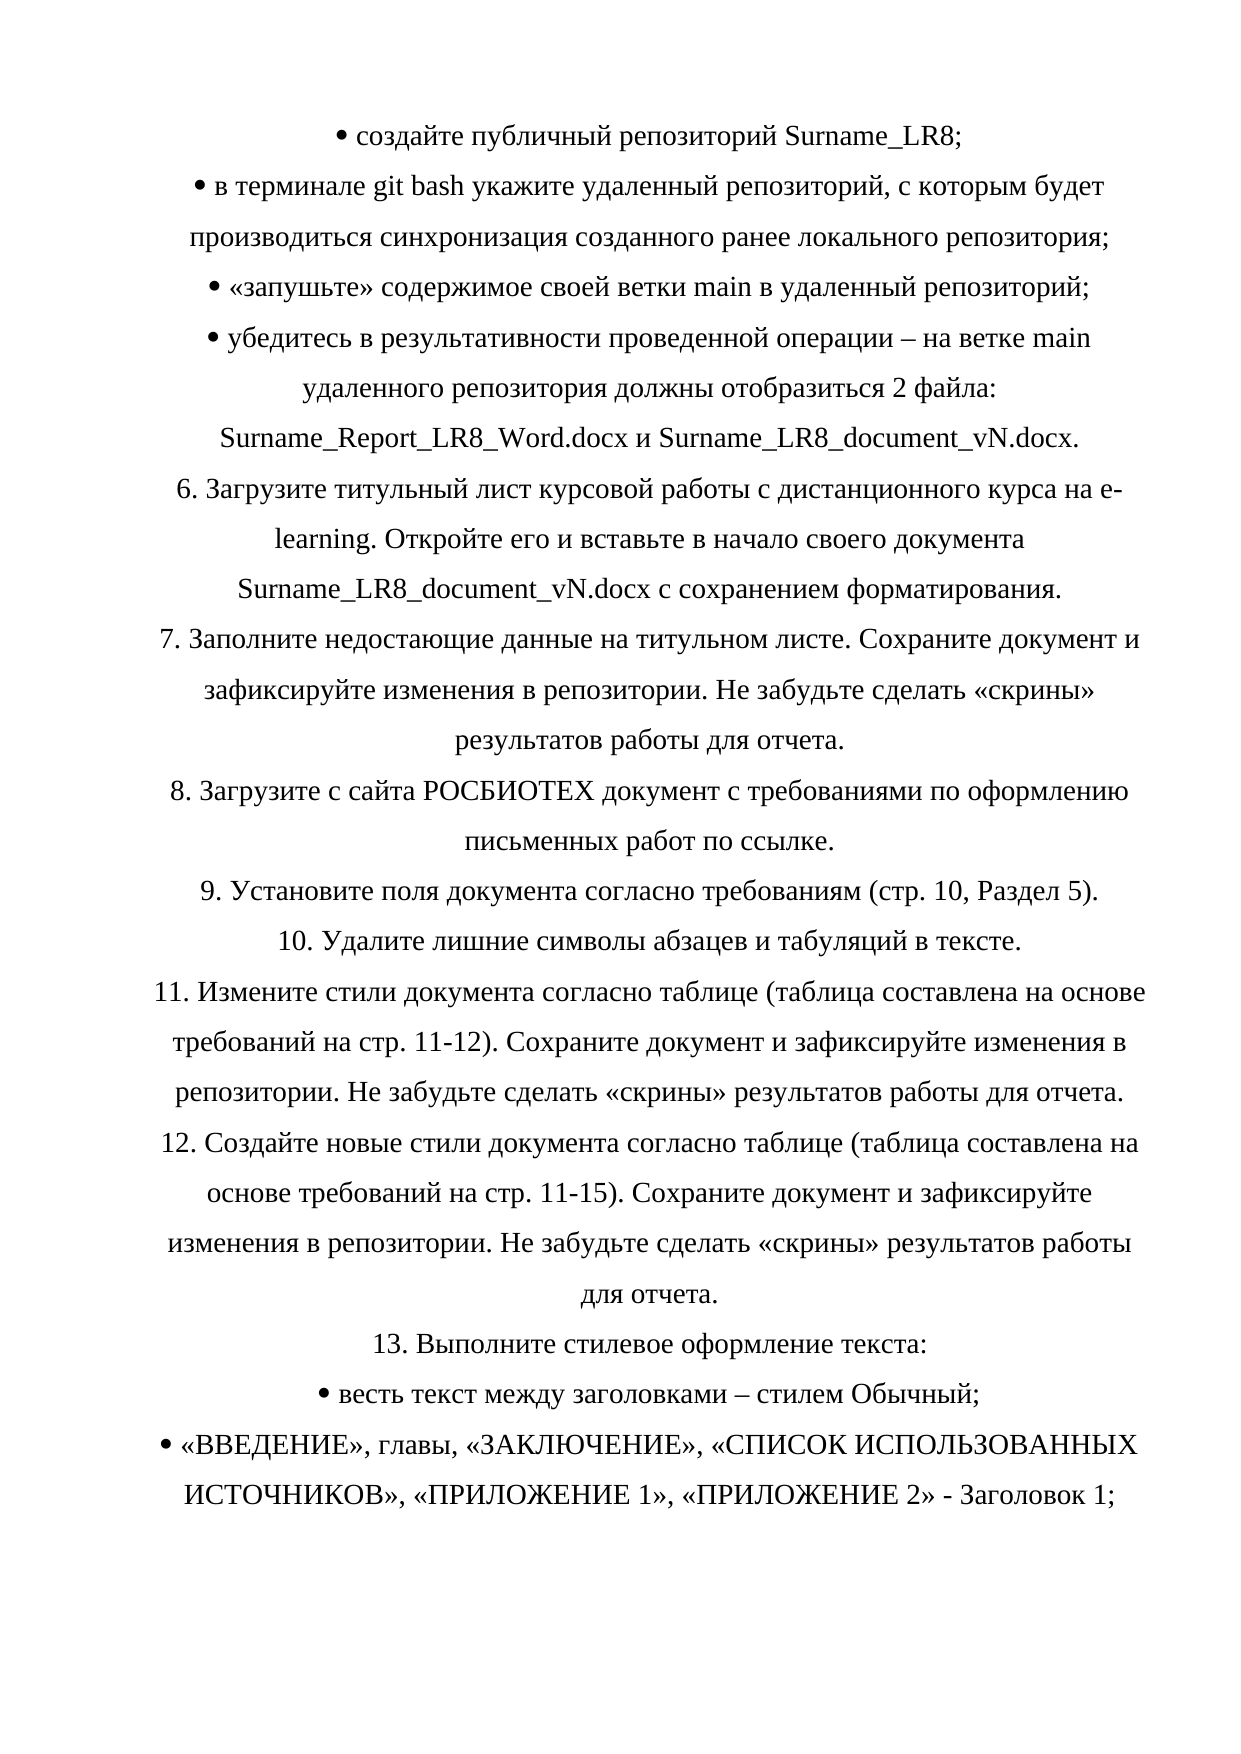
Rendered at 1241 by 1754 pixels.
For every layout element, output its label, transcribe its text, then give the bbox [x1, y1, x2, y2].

text 11. Измените стили документа согласно таблице (таблица составлена на основе требований на стр. 11-12). Сохраните документ и зафиксируйте изменения в репозитории. Не забудьте сделать «скрины» результатов работы для отчета. [148, 974, 1152, 1108]
text в терминале git bash укажите удаленный репозиторий, с которым будет производиться синхронизация созданного ранее локального репозитория; [148, 168, 1152, 252]
text «ВВЕДЕНИЕ», главы, «ЗАКЛЮЧЕНИЕ», «СПИСОК ИСПОЛЬЗОВАННЫХ ИСТОЧНИКОВ», «ПРИЛОЖЕНИЕ 1», «ПРИЛОЖЕНИЕ 2» - Заголовок 1; [148, 1427, 1152, 1511]
text 8. Загрузите с сайта РОСБИОТЕХ документ с требованиями по оформлению письменных работ по ссылке. [148, 773, 1152, 856]
text 9. Установите поля документа согласно требованиям (стр. 10, Раздел 5). [148, 873, 1152, 907]
text 12. Создайте новые стили документа согласно таблице (таблица составлена на основе требований на стр. 11-15). Сохраните документ и зафиксируйте изменения в репозитории. Не забудьте сделать «скрины» результатов работы для отчета. [148, 1125, 1152, 1309]
text 6. Загрузите титульный лист курсовой работы с дистанционного курса на e-learning. Откройте его и вставьте в начало своего документа Surname_LR8_document_vN.docx с сохранением форматирования. [148, 471, 1152, 605]
text 7. Заполните недостающие данные на титульном листе. Сохраните документ и зафиксируйте изменения в репозитории. Не забудьте сделать «скрины» результатов работы для отчета. [148, 622, 1152, 756]
text 13. Выполните стилевое оформление текста: [148, 1326, 1152, 1359]
text 10. Удалите лишние символы абзацев и табуляций в тексте. [148, 923, 1152, 957]
text весть текст между заголовками – стилем Обычный; [148, 1376, 1152, 1410]
text создайте публичный репозиторий Surname_LR8; [148, 118, 1152, 152]
text убедитесь в результативности проведенной операции – на ветке main удаленного репозитория должны отобразиться 2 файла: Surname_Report_LR8_Word.docx и Surname_LR8_document_vN.docx. [148, 320, 1152, 454]
text «запушьте» содержимое своей ветки main в удаленный репозиторий; [148, 269, 1152, 303]
